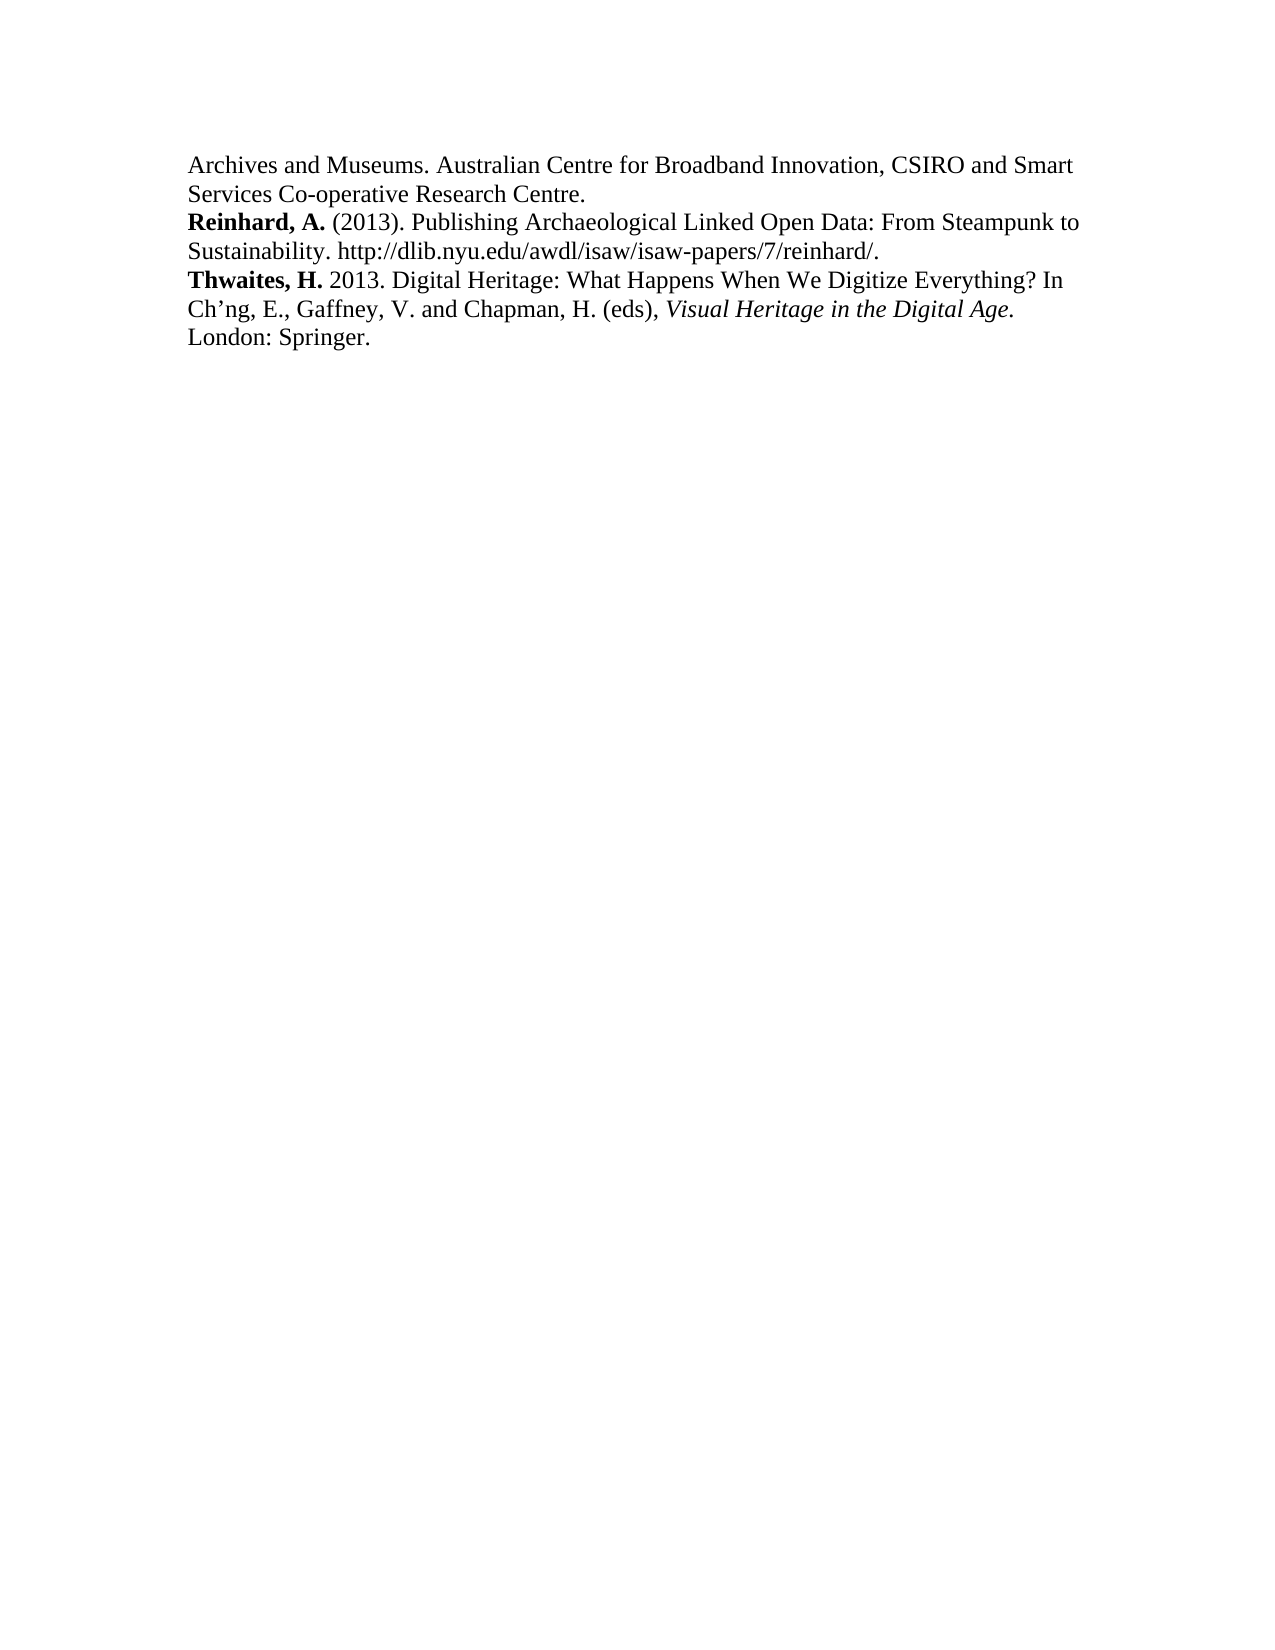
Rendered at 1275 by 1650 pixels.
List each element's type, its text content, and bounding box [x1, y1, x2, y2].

text Thwaites, H. 2013. Digital Heritage: What Happens When We Digitize Everything? In Ch’ng, E., Gaffney, V. and Chapman, H. (eds), Visual Heritage in the Digital Age. London: Springer. [187, 265, 1087, 351]
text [187, 150, 1087, 207]
text Reinhard, A. (2013). Publishing Archaeological Linked Open Data: From Steampunk to Sustainability. http://dlib.nyu.edu/awdl/isaw/isaw-papers/7/reinhard/. [187, 207, 1087, 265]
